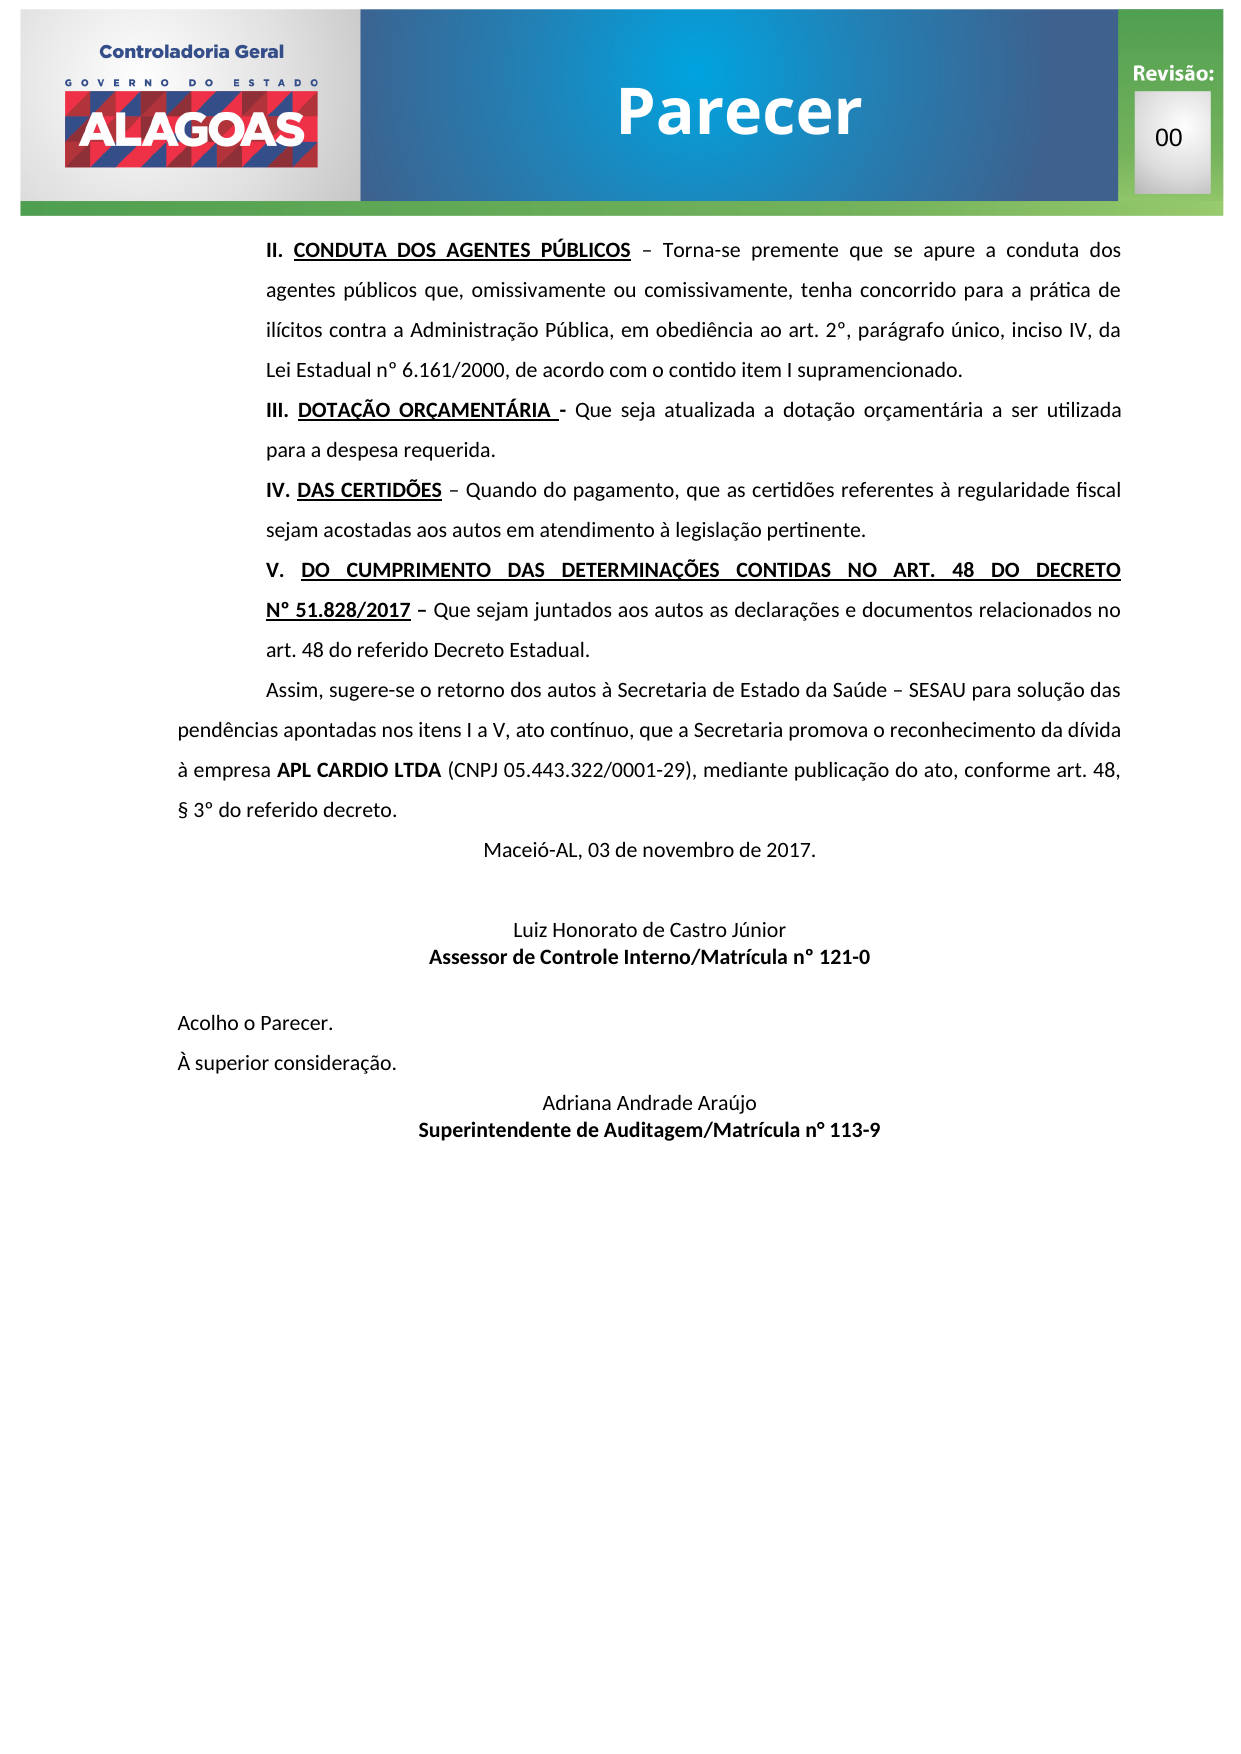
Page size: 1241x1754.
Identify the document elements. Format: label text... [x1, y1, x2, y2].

text Adriana Andrade Araújo [177, 1089, 1122, 1116]
picture [20, 9, 1224, 216]
text Acolho o Parecer. [177, 1009, 1122, 1036]
text V. DO CUMPRIMENTO DAS DETERMINAÇÕES CONTIDAS NO ART. 48 DO DECRETO Nº 51.828/2017 – Que sejam juntados aos autos as declarações e documentos relacionados no art. 48 do referido Decreto Estadual. [266, 556, 1122, 663]
list II. CONDUTA DOS AGENTES PÚBLICOS – Torna-se premente que se apure a conduta dos agentes públicos que, omissivamente ou comissivamente, tenha concorrido para a prática de ilícitos contra a Administração Pública, em obediência ao art. 2º, parágrafo único, inciso IV, da Lei Estadual nº 6.161/2000, de acordo com o contido item I supramencionado. [266, 236, 1122, 383]
text Assim, sugere-se o retorno dos autos à Secretaria de Estado da Saúde – SESAU para solução das pendências apontadas nos itens I a V, ato contínuo, que a Secretaria promova o reconhecimento da dívida à empresa APL CARDIO LTDA (CNPJ 05.443.322/0001-29), mediante publicação do ato, conforme art. 48, § 3º do referido decreto. [177, 676, 1122, 823]
text Maceió-AL, 03 de novembro de 2017. [177, 836, 1122, 863]
text IV. DAS CERTIDÕES – Quando do pagamento, que as certidões referentes à regularidade fiscal sejam acostadas aos autos em atendimento à legislação pertinente. [266, 476, 1122, 543]
text Assessor de Controle Interno/Matrícula nº 121-0 [177, 943, 1122, 969]
text Luiz Honorato de Castro Júnior [177, 916, 1122, 943]
text À superior consideração. [177, 1049, 1122, 1076]
text Superintendente de Auditagem/Matrícula n° 113-9 [177, 1116, 1122, 1143]
list III. DOTAÇÃO ORÇAMENTÁRIA - Que seja atualizada a dotação orçamentária a ser utilizada para a despesa requerida. [266, 396, 1122, 463]
